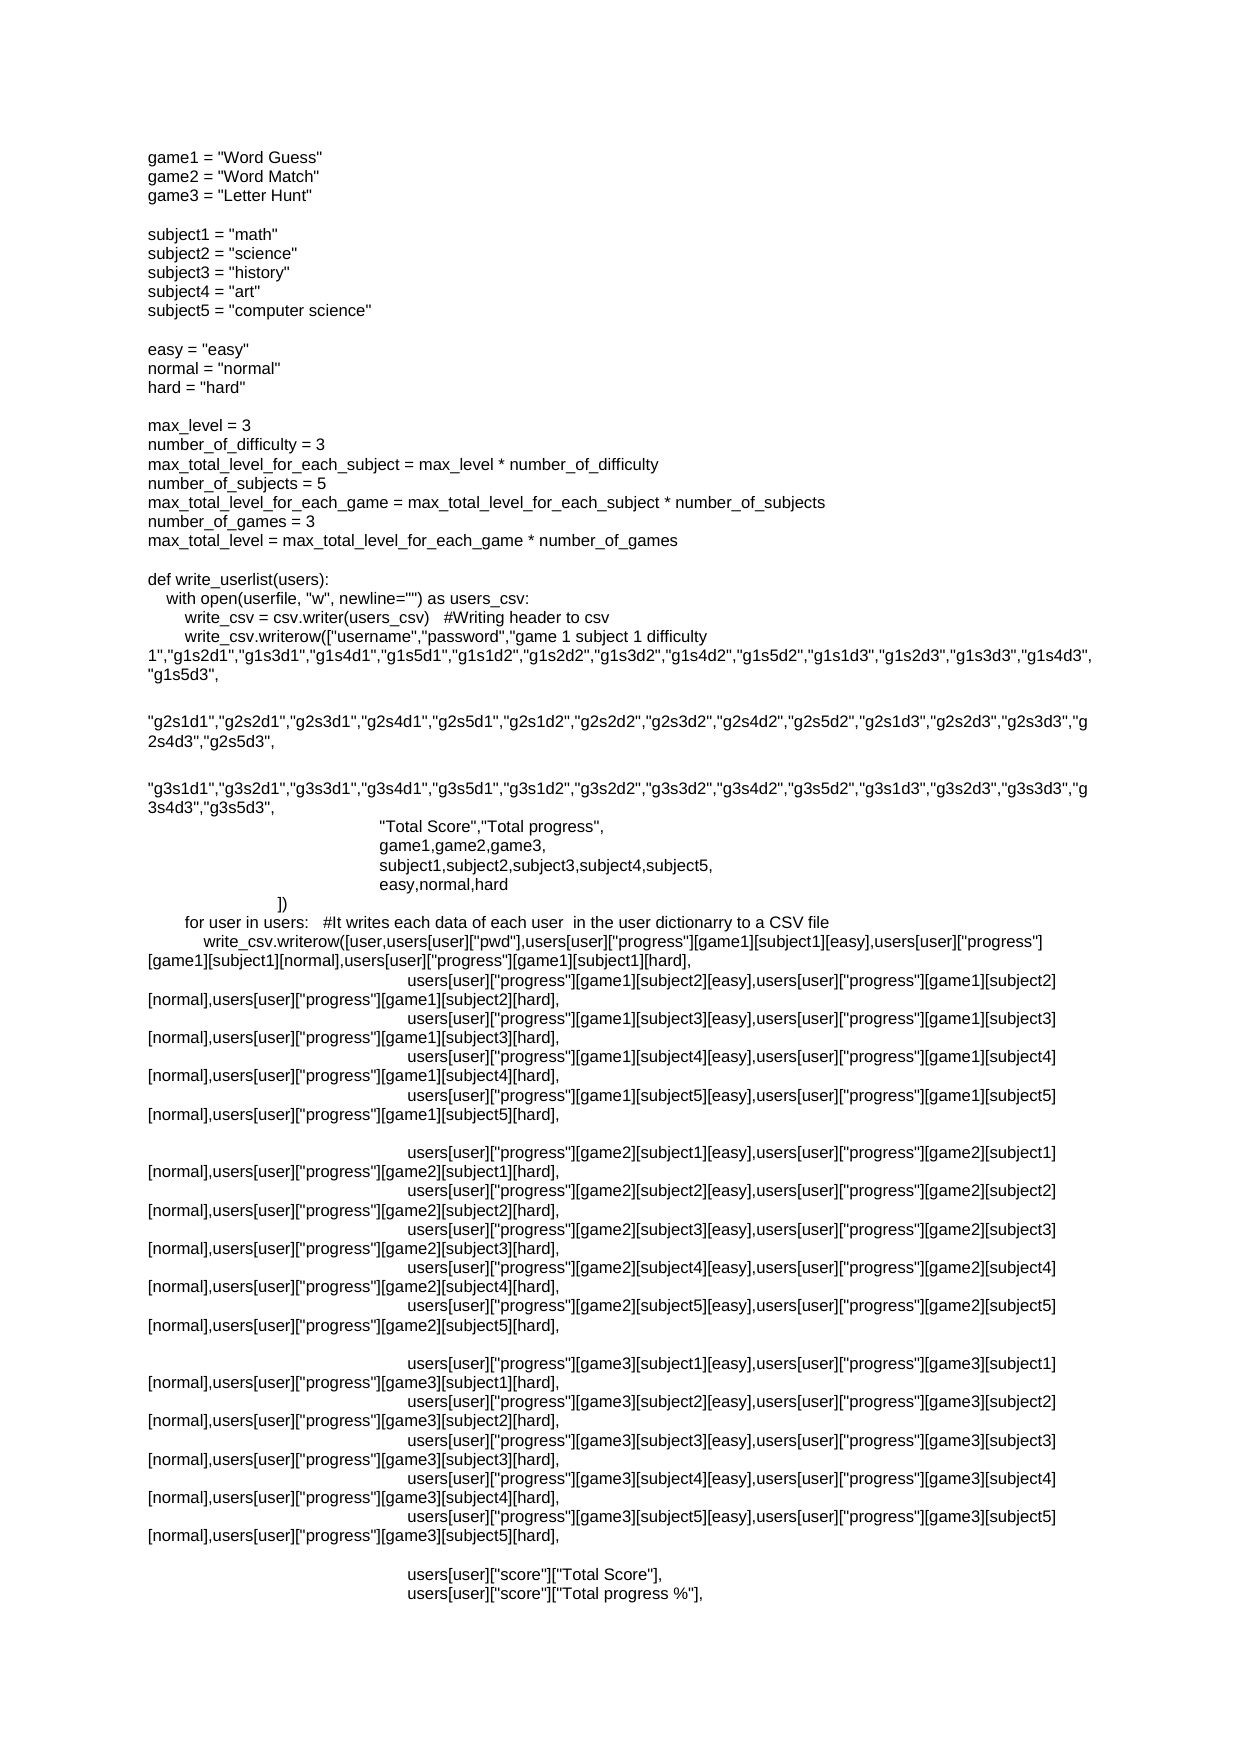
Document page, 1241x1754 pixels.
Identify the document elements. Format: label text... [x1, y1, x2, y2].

text subject1 = "math" [148, 224, 1093, 243]
text subject5 = "computer science" [148, 301, 1093, 320]
text users[user]["score"]["Total Score"], [148, 1564, 1093, 1584]
text ]) [148, 894, 1093, 913]
text users[user]["progress"][game3][subject3][easy],users[user]["progress"][game3][subject3][normal],users[user]["progress"][game3][subject3][hard], [148, 1430, 1093, 1469]
text easy = "easy" [148, 339, 1093, 358]
text normal = "normal" [148, 358, 1093, 378]
text hard = "hard" [148, 378, 1093, 397]
text max_total_level_for_each_subject = max_level * number_of_difficulty [148, 454, 1093, 473]
text users[user]["progress"][game1][subject4][easy],users[user]["progress"][game1][subject4][normal],users[user]["progress"][game1][subject4][hard], [148, 1047, 1093, 1085]
text game1 = "Word Guess" [148, 148, 1093, 167]
text game1,game2,game3, [148, 836, 1093, 855]
text write_csv.writerow(["username","password","game 1 subject 1 difficulty 1","g1s2d1","g1s3d1","g1s4d1","g1s5d1","g1s1d2","g1s2d2","g1s3d2","g1s4d2","g1s5d2","g1s1d3","g1s2d3","g1s3d3","g1s4d3","g1s5d3", [148, 627, 1093, 684]
text game2 = "Word Match" [148, 167, 1093, 186]
text easy,normal,hard [148, 874, 1093, 894]
text users[user]["score"]["Total progress %"], [148, 1584, 1093, 1603]
text max_level = 3 [148, 416, 1093, 435]
text users[user]["progress"][game1][subject3][easy],users[user]["progress"][game1][subject3][normal],users[user]["progress"][game1][subject3][hard], [148, 1009, 1093, 1047]
text write_csv.writerow([user,users[user]["pwd"],users[user]["progress"][game1][subject1][easy],users[user]["progress"][game1][subject1][normal],users[user]["progress"][game1][subject1][hard], [148, 932, 1093, 970]
text with open(userfile, "w", newline="") as users_csv: [148, 588, 1093, 608]
text number_of_games = 3 [148, 512, 1093, 531]
text users[user]["progress"][game2][subject2][easy],users[user]["progress"][game2][subject2][normal],users[user]["progress"][game2][subject2][hard], [148, 1181, 1093, 1219]
text users[user]["progress"][game3][subject2][easy],users[user]["progress"][game3][subject2][normal],users[user]["progress"][game3][subject2][hard], [148, 1392, 1093, 1430]
text "Total Score","Total progress", [148, 817, 1093, 836]
text users[user]["progress"][game2][subject1][easy],users[user]["progress"][game2][subject1][normal],users[user]["progress"][game2][subject1][hard], [148, 1143, 1093, 1181]
text users[user]["progress"][game2][subject5][easy],users[user]["progress"][game2][subject5][normal],users[user]["progress"][game2][subject5][hard], [148, 1296, 1093, 1334]
text number_of_difficulty = 3 [148, 435, 1093, 454]
text subject4 = "art" [148, 282, 1093, 301]
text users[user]["progress"][game3][subject4][easy],users[user]["progress"][game3][subject4][normal],users[user]["progress"][game3][subject4][hard], [148, 1469, 1093, 1507]
text users[user]["progress"][game3][subject5][easy],users[user]["progress"][game3][subject5][normal],users[user]["progress"][game3][subject5][hard], [148, 1507, 1093, 1545]
text number_of_subjects = 5 [148, 473, 1093, 493]
text subject2 = "science" [148, 243, 1093, 263]
text subject3 = "history" [148, 263, 1093, 282]
text users[user]["progress"][game2][subject3][easy],users[user]["progress"][game2][subject3][normal],users[user]["progress"][game2][subject3][hard], [148, 1219, 1093, 1258]
text game3 = "Letter Hunt" [148, 186, 1093, 205]
text users[user]["progress"][game1][subject5][easy],users[user]["progress"][game1][subject5][normal],users[user]["progress"][game1][subject5][hard], [148, 1085, 1093, 1124]
text subject1,subject2,subject3,subject4,subject5, [148, 855, 1093, 874]
text users[user]["progress"][game1][subject2][easy],users[user]["progress"][game1][subject2][normal],users[user]["progress"][game1][subject2][hard], [148, 970, 1093, 1009]
text for user in users: #It writes each data of each user in the user dictionarry to a CSV file [148, 913, 1093, 932]
text write_csv = csv.writer(users_csv) #Writing header to csv [148, 608, 1093, 627]
text def write_userlist(users): [148, 569, 1093, 588]
text users[user]["progress"][game2][subject4][easy],users[user]["progress"][game2][subject4][normal],users[user]["progress"][game2][subject4][hard], [148, 1258, 1093, 1296]
text max_total_level_for_each_game = max_total_level_for_each_subject * number_of_subjects [148, 493, 1093, 512]
text max_total_level = max_total_level_for_each_game * number_of_games [148, 531, 1093, 550]
text "g2s1d1","g2s2d1","g2s3d1","g2s4d1","g2s5d1","g2s1d2","g2s2d2","g2s3d2","g2s4d2","g2s5d2","g2s1d3","g2s2d3","g2s3d3","g2s4d3","g2s5d3", [148, 684, 1093, 751]
text users[user]["progress"][game3][subject1][easy],users[user]["progress"][game3][subject1][normal],users[user]["progress"][game3][subject1][hard], [148, 1354, 1093, 1392]
text "g3s1d1","g3s2d1","g3s3d1","g3s4d1","g3s5d1","g3s1d2","g3s2d2","g3s3d2","g3s4d2","g3s5d2","g3s1d3","g3s2d3","g3s3d3","g3s4d3","g3s5d3", [148, 751, 1093, 817]
